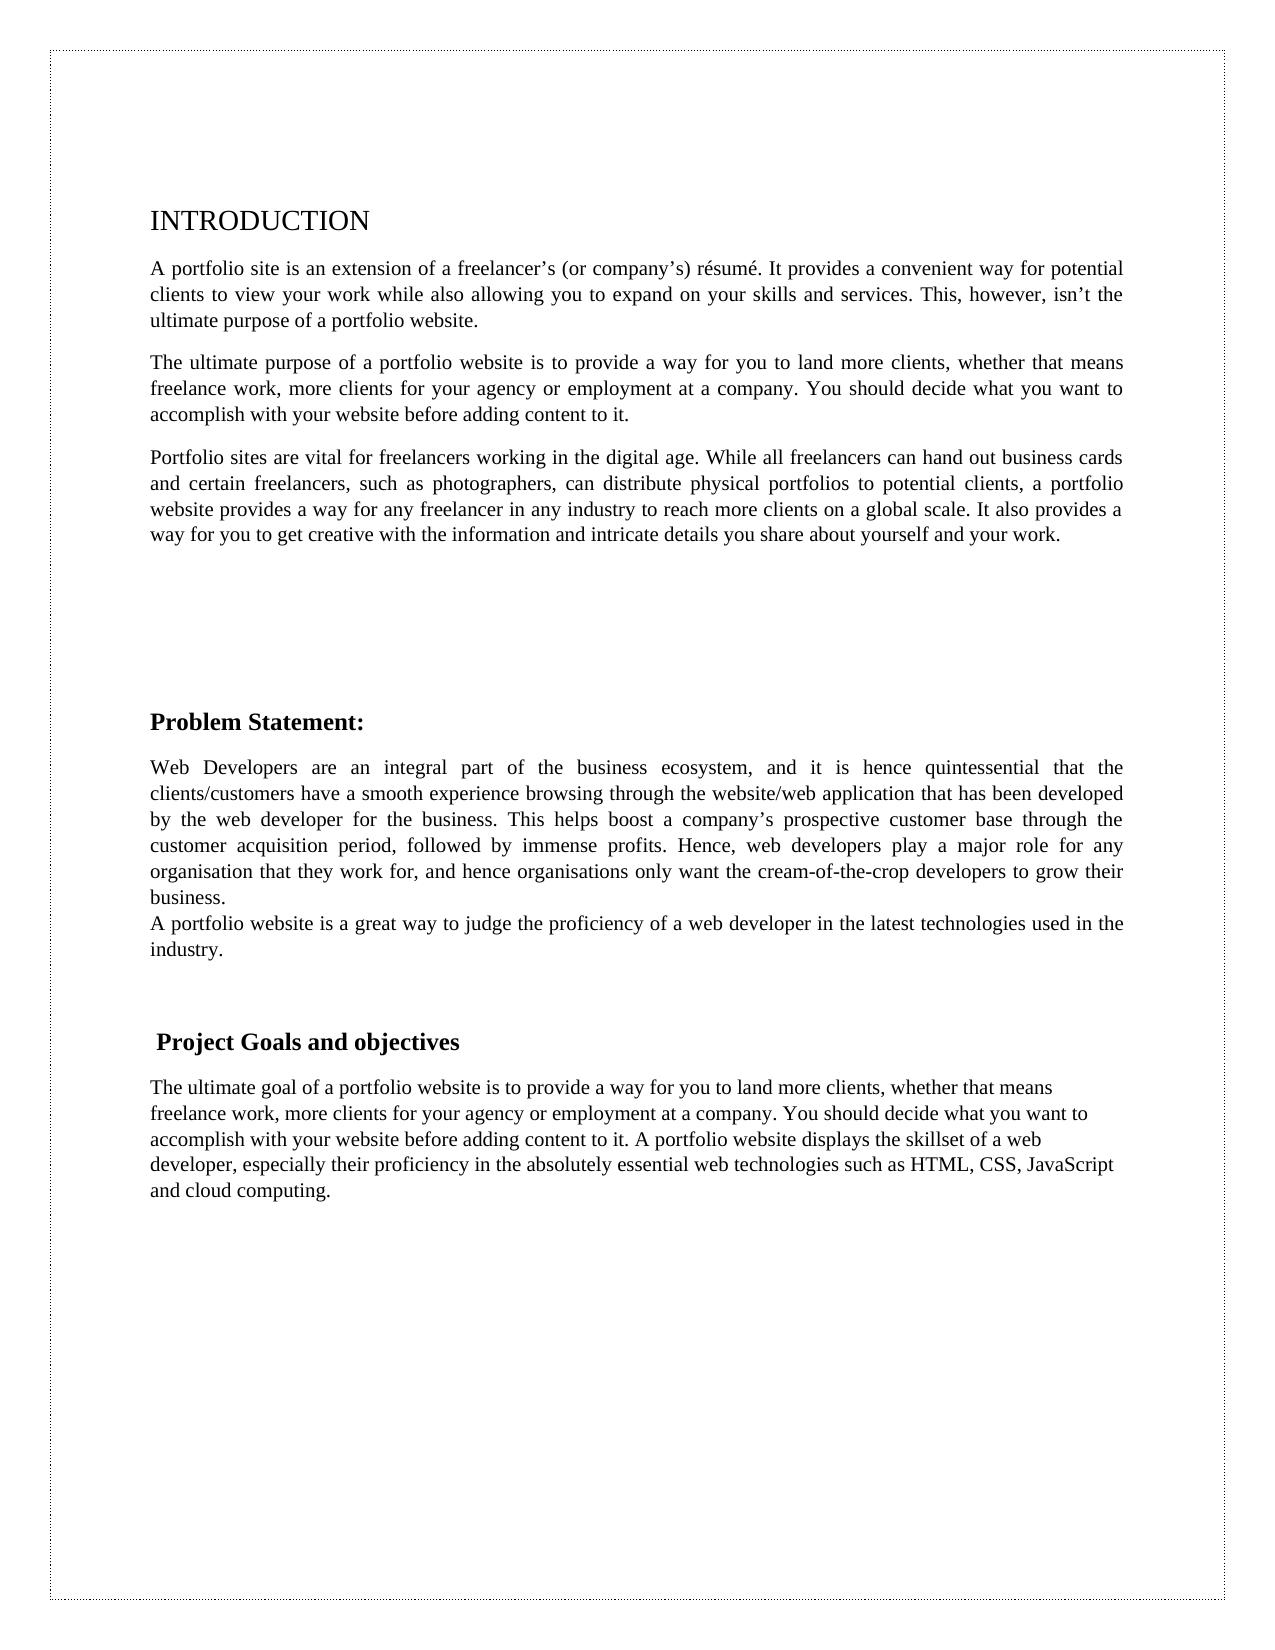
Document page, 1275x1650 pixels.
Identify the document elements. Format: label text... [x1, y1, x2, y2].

text INTRODUCTION [150, 203, 1125, 236]
text Portfolio sites are vital for freelancers working in the digital age. While all freelancers can hand out business cards and certain freelancers, such as photographers, can distribute physical portfolios to potential clients, a portfolio website provides a way for any freelancer in any industry to reach more clients on a global scale. It also provides a way for you to get creative with the information and intricate details you share about yourself and your work. [150, 444, 1125, 546]
text The ultimate goal of a portfolio website is to provide a way for you to land more clients, whether that means freelance work, more clients for your agency or employment at a company. You should decide what you want to accomplish with your website before adding content to it. A portfolio website displays the skillset of a web developer, especially their proficiency in the absolutely essential web technologies such as HTML, CSS, JavaScript and cloud computing. [150, 1074, 1125, 1202]
text Problem Statement: [150, 707, 1125, 736]
text Web Developers are an integral part of the business ecosystem, and it is hence quintessential that the clients/customers have a smooth experience browsing through the website/web application that has been developed by the web developer for the business. This helps boost a company’s prospective customer base through the customer acquisition period, followed by immense profits. Hence, web developers play a major role for any organisation that they work for, and hence organisations only want the cream-of-the-crop developers to grow their business. A portfolio website is a great way to judge the proficiency of a web developer in the latest technologies used in the industry. [150, 755, 1125, 961]
text The ultimate purpose of a portfolio website is to provide a way for you to land more clients, whether that means freelance work, more clients for your agency or employment at a company. You should decide what you want to accomplish with your website before adding content to it. [150, 350, 1125, 426]
text A portfolio site is an extension of a freelancer’s (or company’s) résumé. It provides a convenient way for potential clients to view your work while also allowing you to expand on your skills and services. This, however, isn’t the ultimate purpose of a portfolio website. [150, 256, 1125, 332]
text Project Goals and objectives [150, 1027, 1125, 1056]
